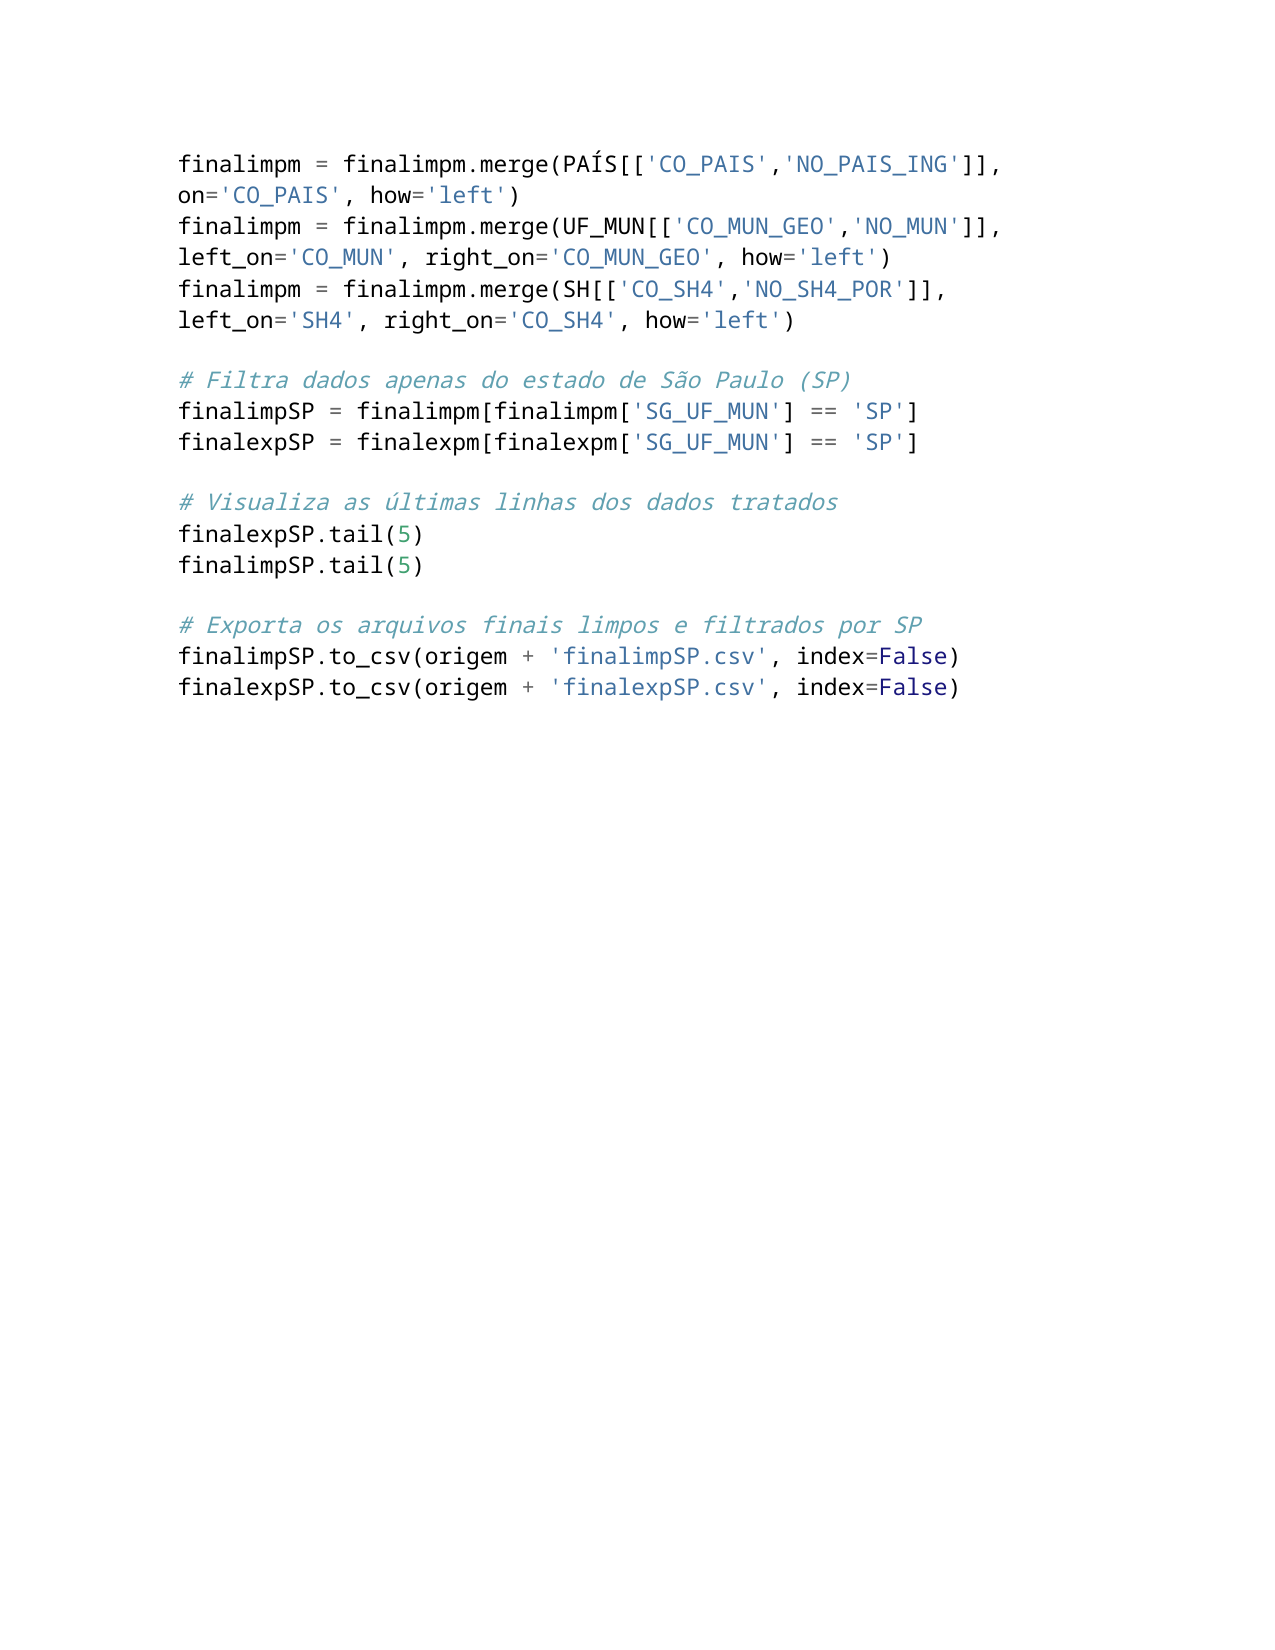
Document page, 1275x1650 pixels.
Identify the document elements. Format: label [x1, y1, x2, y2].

text [177, 148, 1098, 703]
